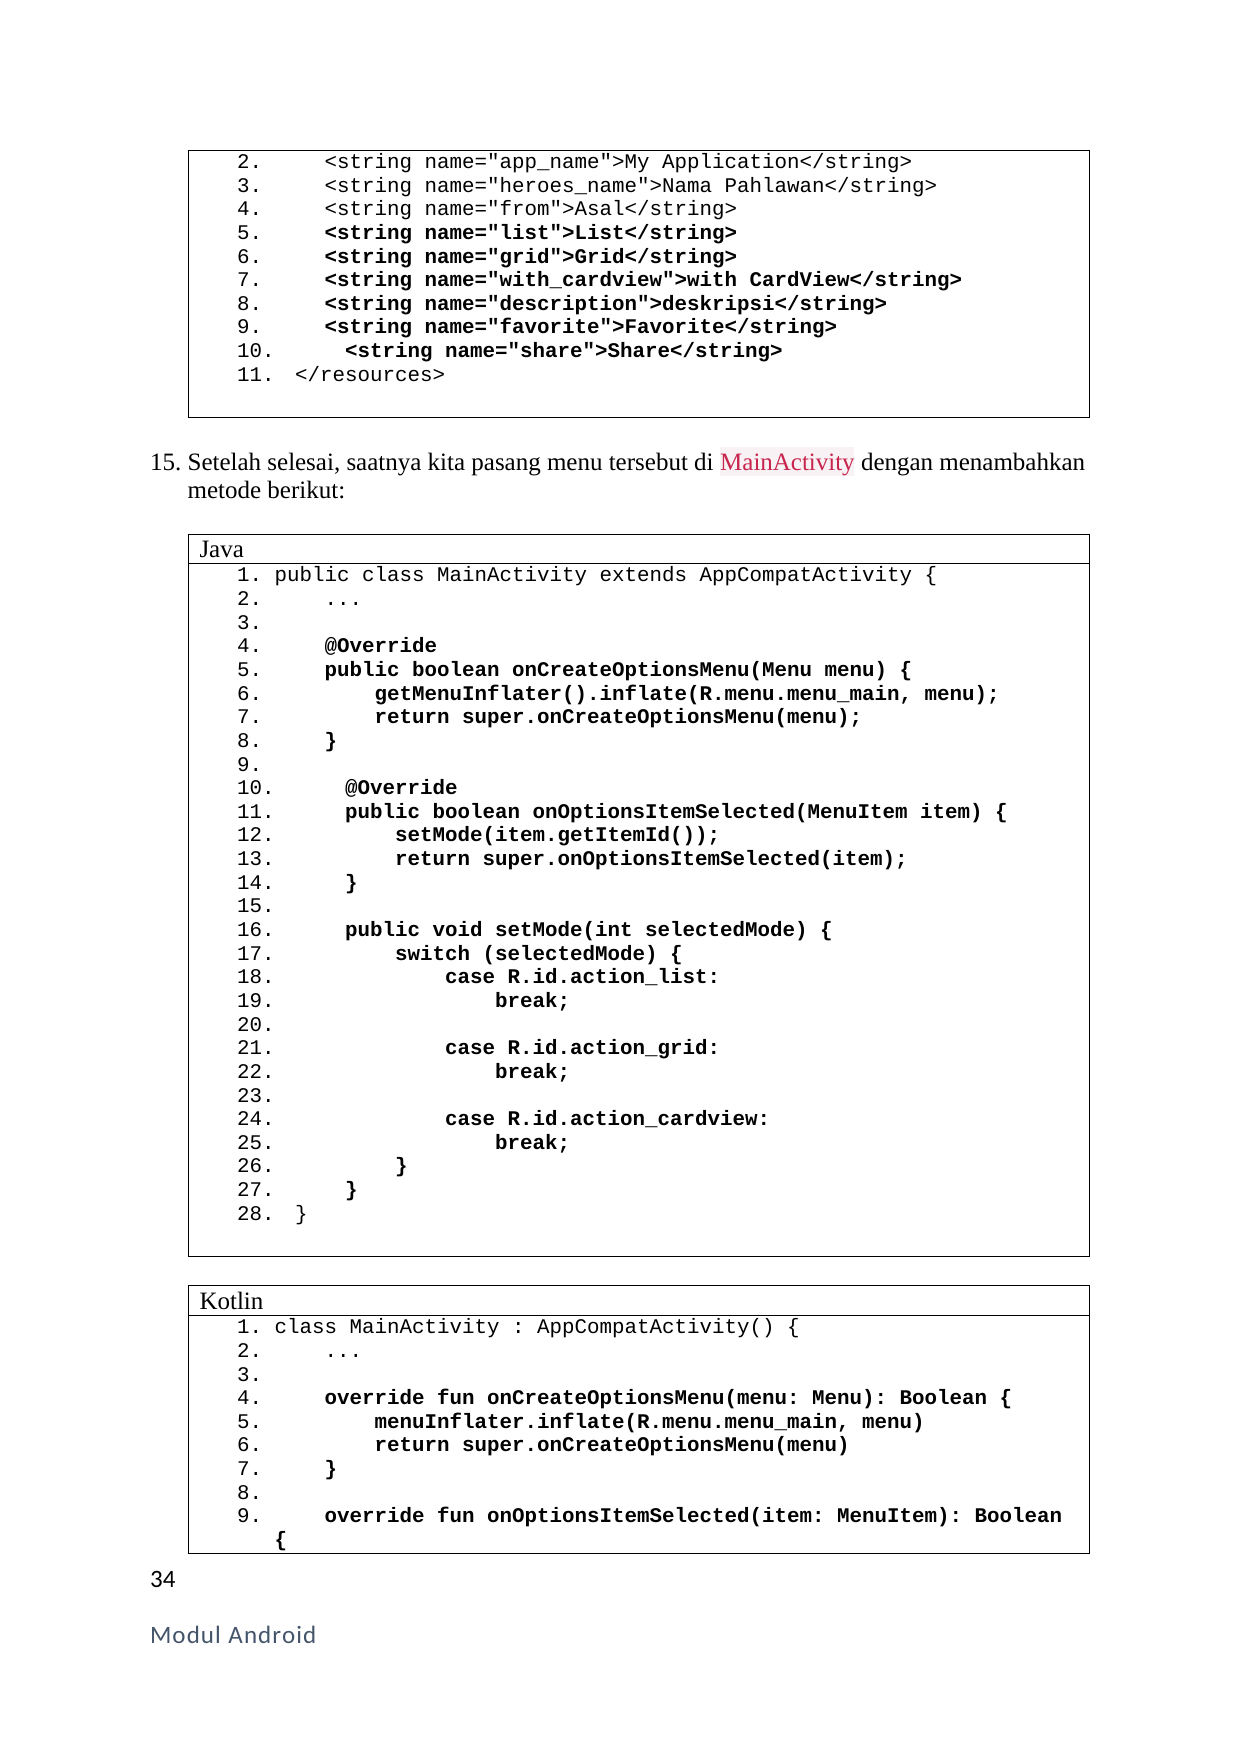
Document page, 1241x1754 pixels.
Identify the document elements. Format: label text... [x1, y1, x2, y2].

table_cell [189, 1316, 1089, 1553]
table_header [189, 151, 1089, 417]
table_header Kotlin [189, 1286, 1089, 1315]
table_header Java [189, 535, 1089, 563]
table_cell public class MainActivity extends AppCompatActivity { ... @Override public boolean onCreateOptionsMenu(Menu menu) { getMenuInflater().inflate(R.menu.menu_main, menu); return super.onCreateOptionsMenu(menu); } @Override public boolean onOptionsItemSelected(MenuItem item) { setMode(item.getItemId()); return super.onOptionsItemSelected(item); } public void setMode(int selectedMode) { switch (selectedMode) { case R.id.action_list: break; case R.id.action_grid: break; case R.id.action_cardview: break; } } } [189, 564, 1089, 1256]
list Setelah selesai, saatnya kita pasang menu tersebut di MainActivity dengan menambahkan metode berikut: [150, 447, 1090, 504]
